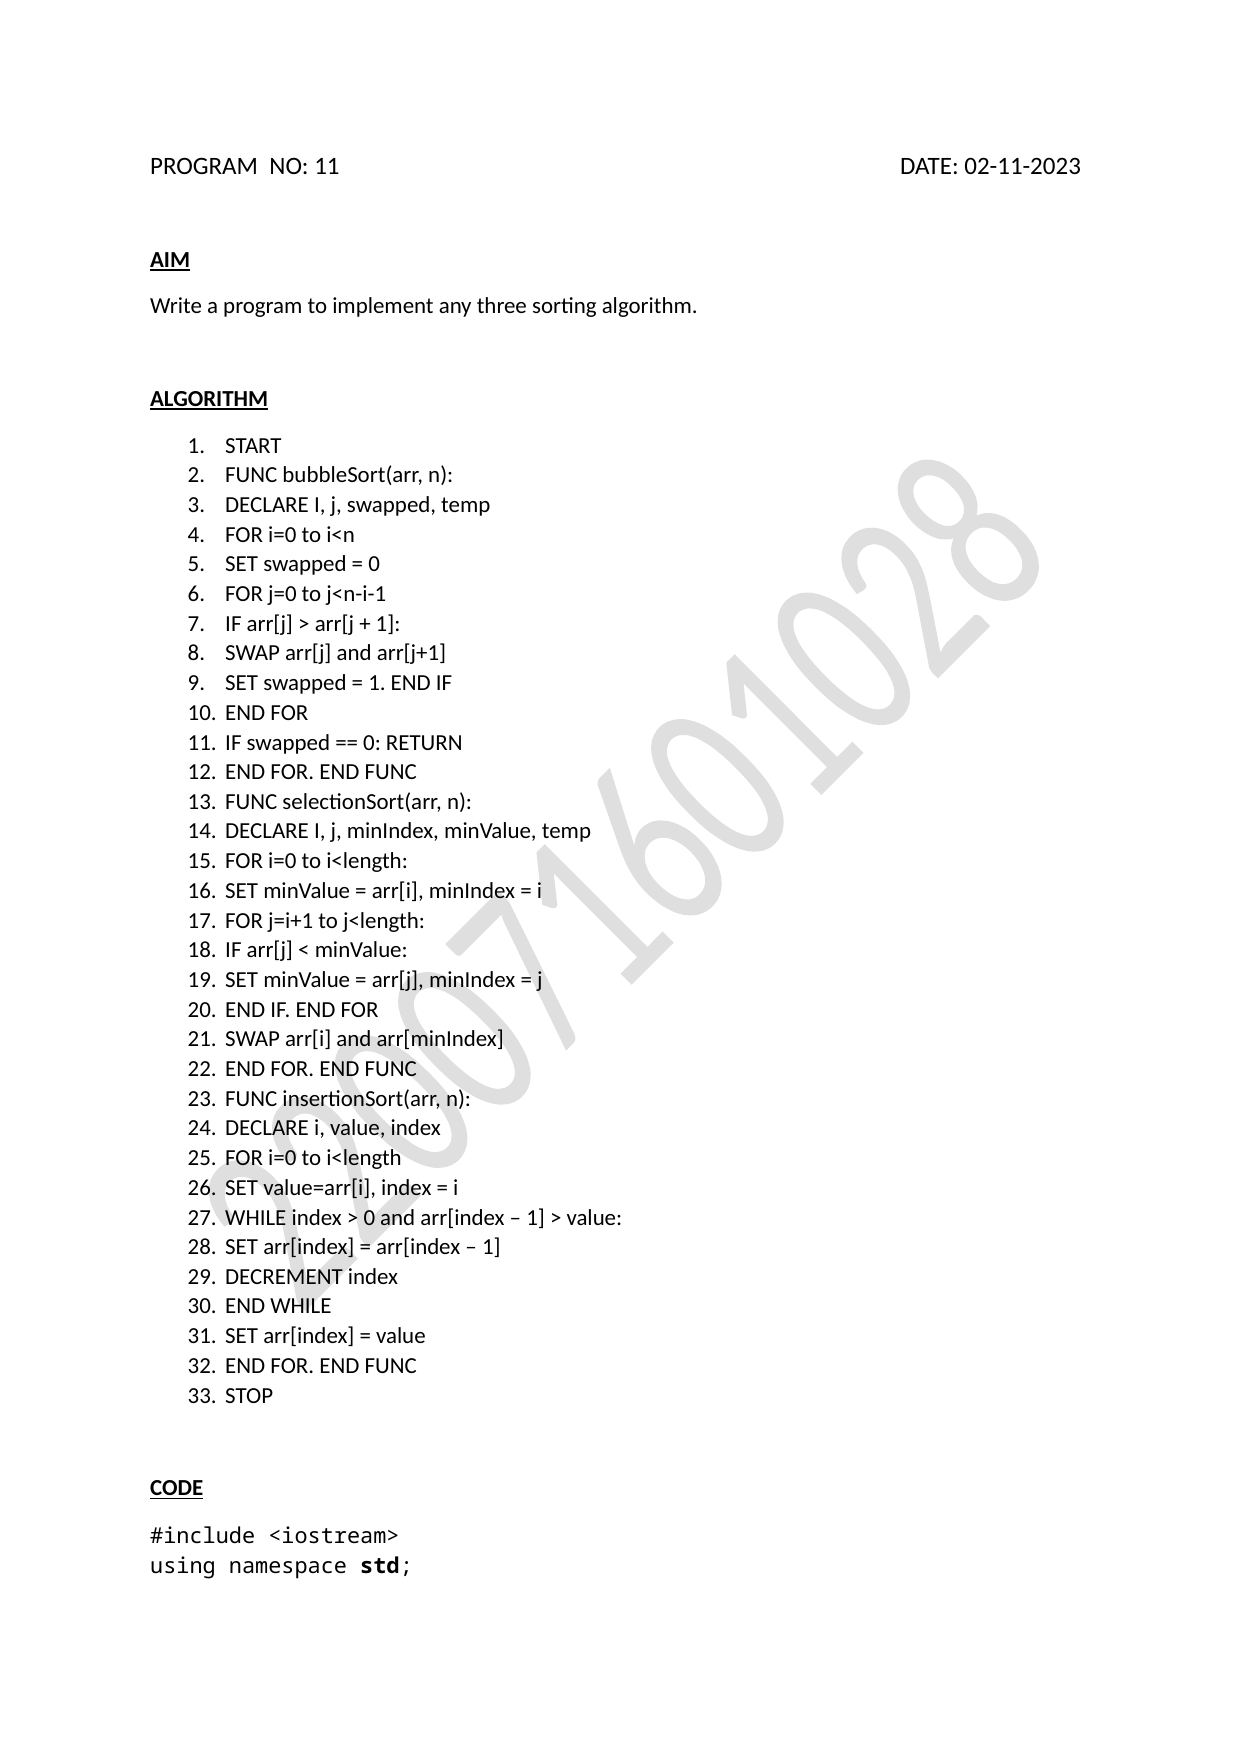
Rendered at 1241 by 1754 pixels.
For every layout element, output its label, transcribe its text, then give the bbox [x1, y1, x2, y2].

list END FOR. END FUNC [187, 1054, 1090, 1082]
text CODE [150, 1473, 1090, 1501]
list FOR j=0 to j<n-i-1 [187, 579, 1090, 607]
list END FOR. END FUNC [187, 1351, 1090, 1379]
list DECLARE I, j, swapped, temp [187, 490, 1090, 518]
list FUNC insertionSort(arr, n): [187, 1084, 1090, 1112]
list FOR i=0 to i<length [187, 1143, 1090, 1171]
list FOR i=0 to i<length: [187, 846, 1090, 874]
text PROGRAM NO: 11 DATE: 02-11-2023 [150, 150, 1090, 181]
list FOR j=i+1 to j<length: [187, 906, 1090, 934]
list DECLARE i, value, index [187, 1113, 1090, 1142]
list WHILE index > 0 and arr[index – 1] > value: [187, 1203, 1090, 1231]
list END IF. END FOR [187, 995, 1090, 1023]
text AIM [150, 245, 1090, 273]
list FUNC bubbleSort(arr, n): [187, 460, 1090, 488]
list SET minValue = arr[j], minIndex = j [187, 965, 1090, 993]
list END FOR [187, 698, 1090, 726]
text ALGORITHM [150, 384, 1090, 412]
list SWAP arr[i] and arr[minIndex] [187, 1024, 1090, 1052]
list SET arr[index] = arr[index – 1] [187, 1232, 1090, 1260]
list END WHILE [187, 1292, 1090, 1320]
list STOP [187, 1381, 1090, 1409]
list IF arr[j] < minValue: [187, 935, 1090, 963]
list FUNC selectionSort(arr, n): [187, 787, 1090, 815]
text #include <iostream> [150, 1520, 1090, 1549]
text Write a program to implement any three sorting algorithm. [150, 292, 1090, 320]
list SET swapped = 1. END IF [187, 668, 1090, 696]
list SET swapped = 0 [187, 549, 1090, 577]
list START [187, 431, 1090, 459]
list DECREMENT index [187, 1262, 1090, 1290]
text using namespace std; [150, 1549, 1090, 1579]
list END FOR. END FUNC [187, 757, 1090, 785]
list IF swapped == 0: RETURN [187, 728, 1090, 756]
list SET minValue = arr[i], minIndex = i [187, 876, 1090, 904]
list DECLARE I, j, minIndex, minValue, temp [187, 817, 1090, 845]
list SET arr[index] = value [187, 1321, 1090, 1349]
list SET value=arr[i], index = i [187, 1173, 1090, 1201]
list FOR i=0 to i<n [187, 520, 1090, 548]
list SWAP arr[j] and arr[j+1] [187, 638, 1090, 667]
list IF arr[j] > arr[j + 1]: [187, 609, 1090, 637]
